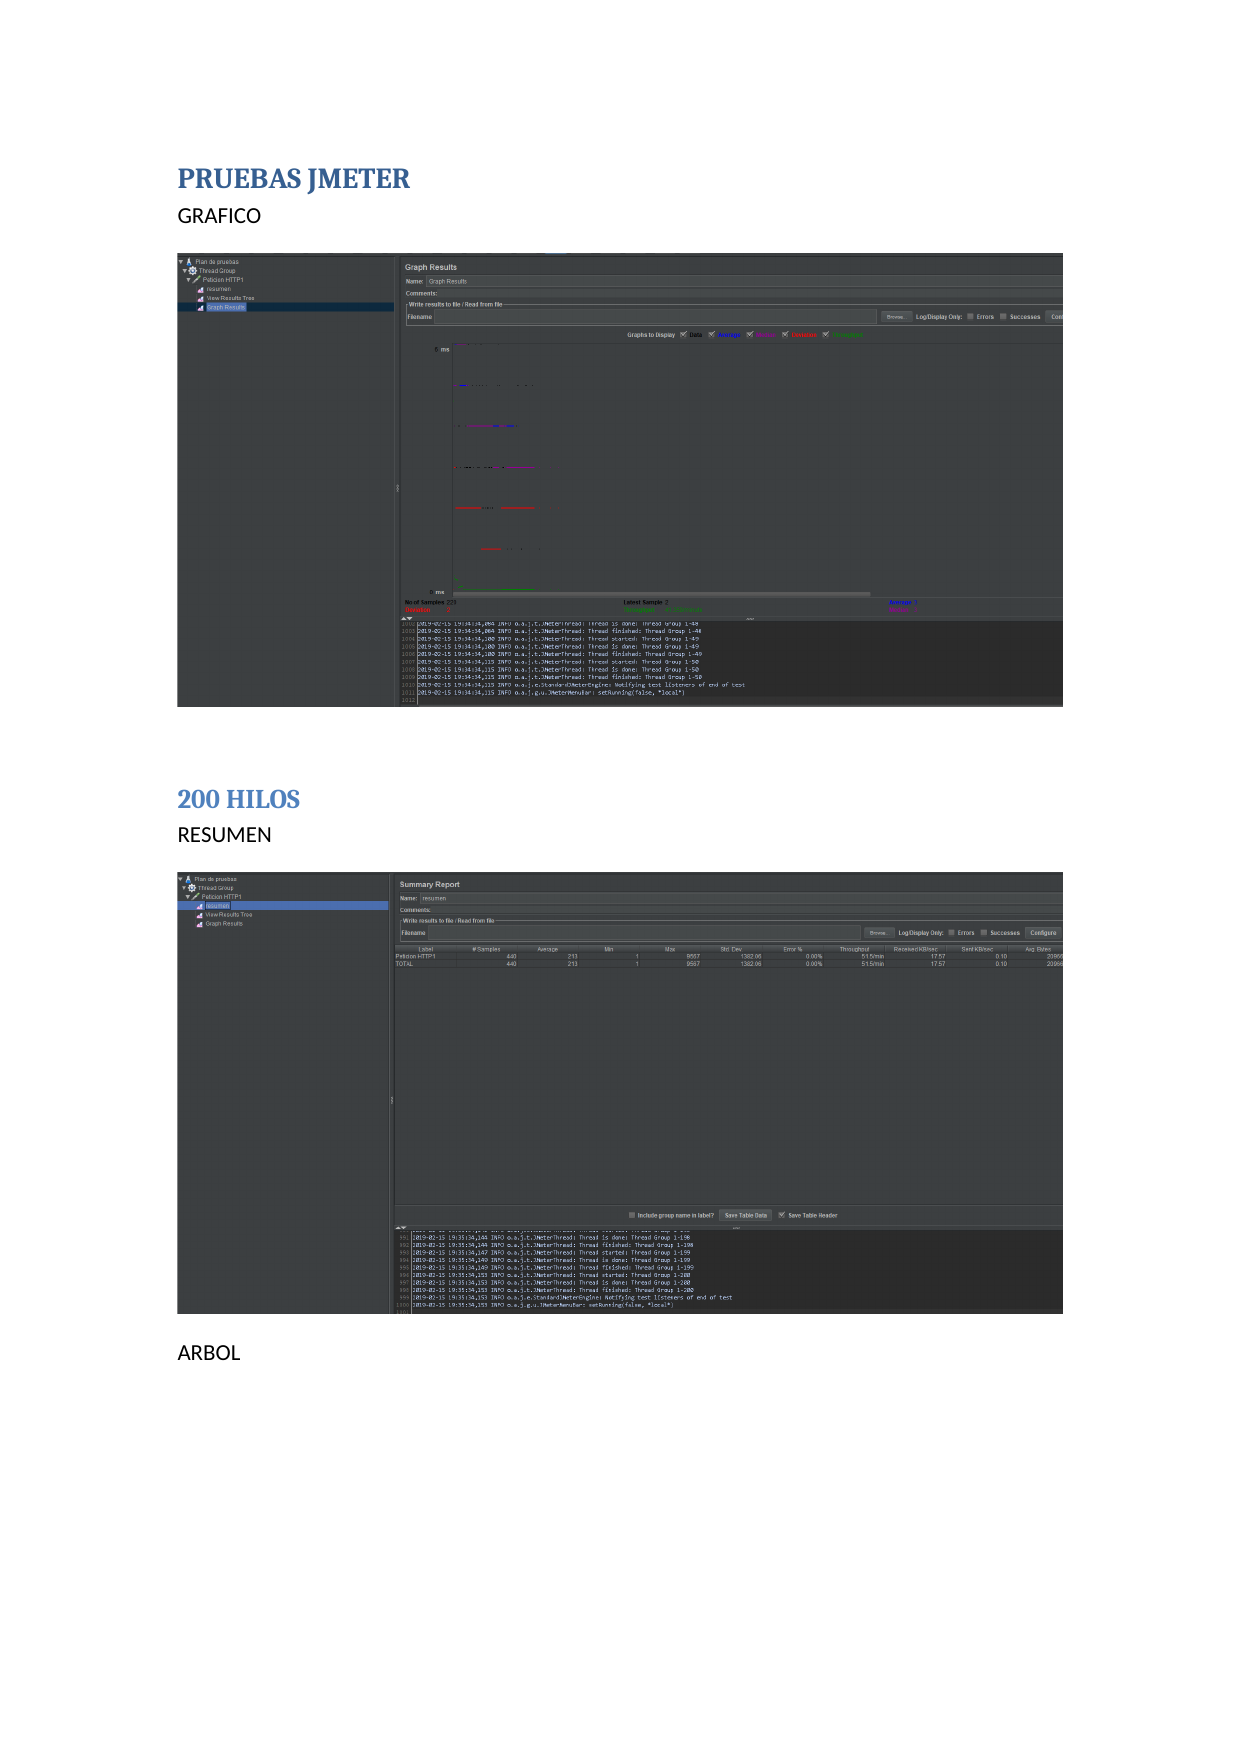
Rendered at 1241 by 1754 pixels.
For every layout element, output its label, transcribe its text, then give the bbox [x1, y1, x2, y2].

picture [177, 872, 1063, 1314]
picture [177, 253, 1063, 707]
text RESUMEN [177, 820, 1063, 848]
text ARBOL [177, 1338, 1063, 1366]
text GRAFICO [177, 201, 1063, 229]
subtitle 200 HILOS [177, 784, 1063, 815]
